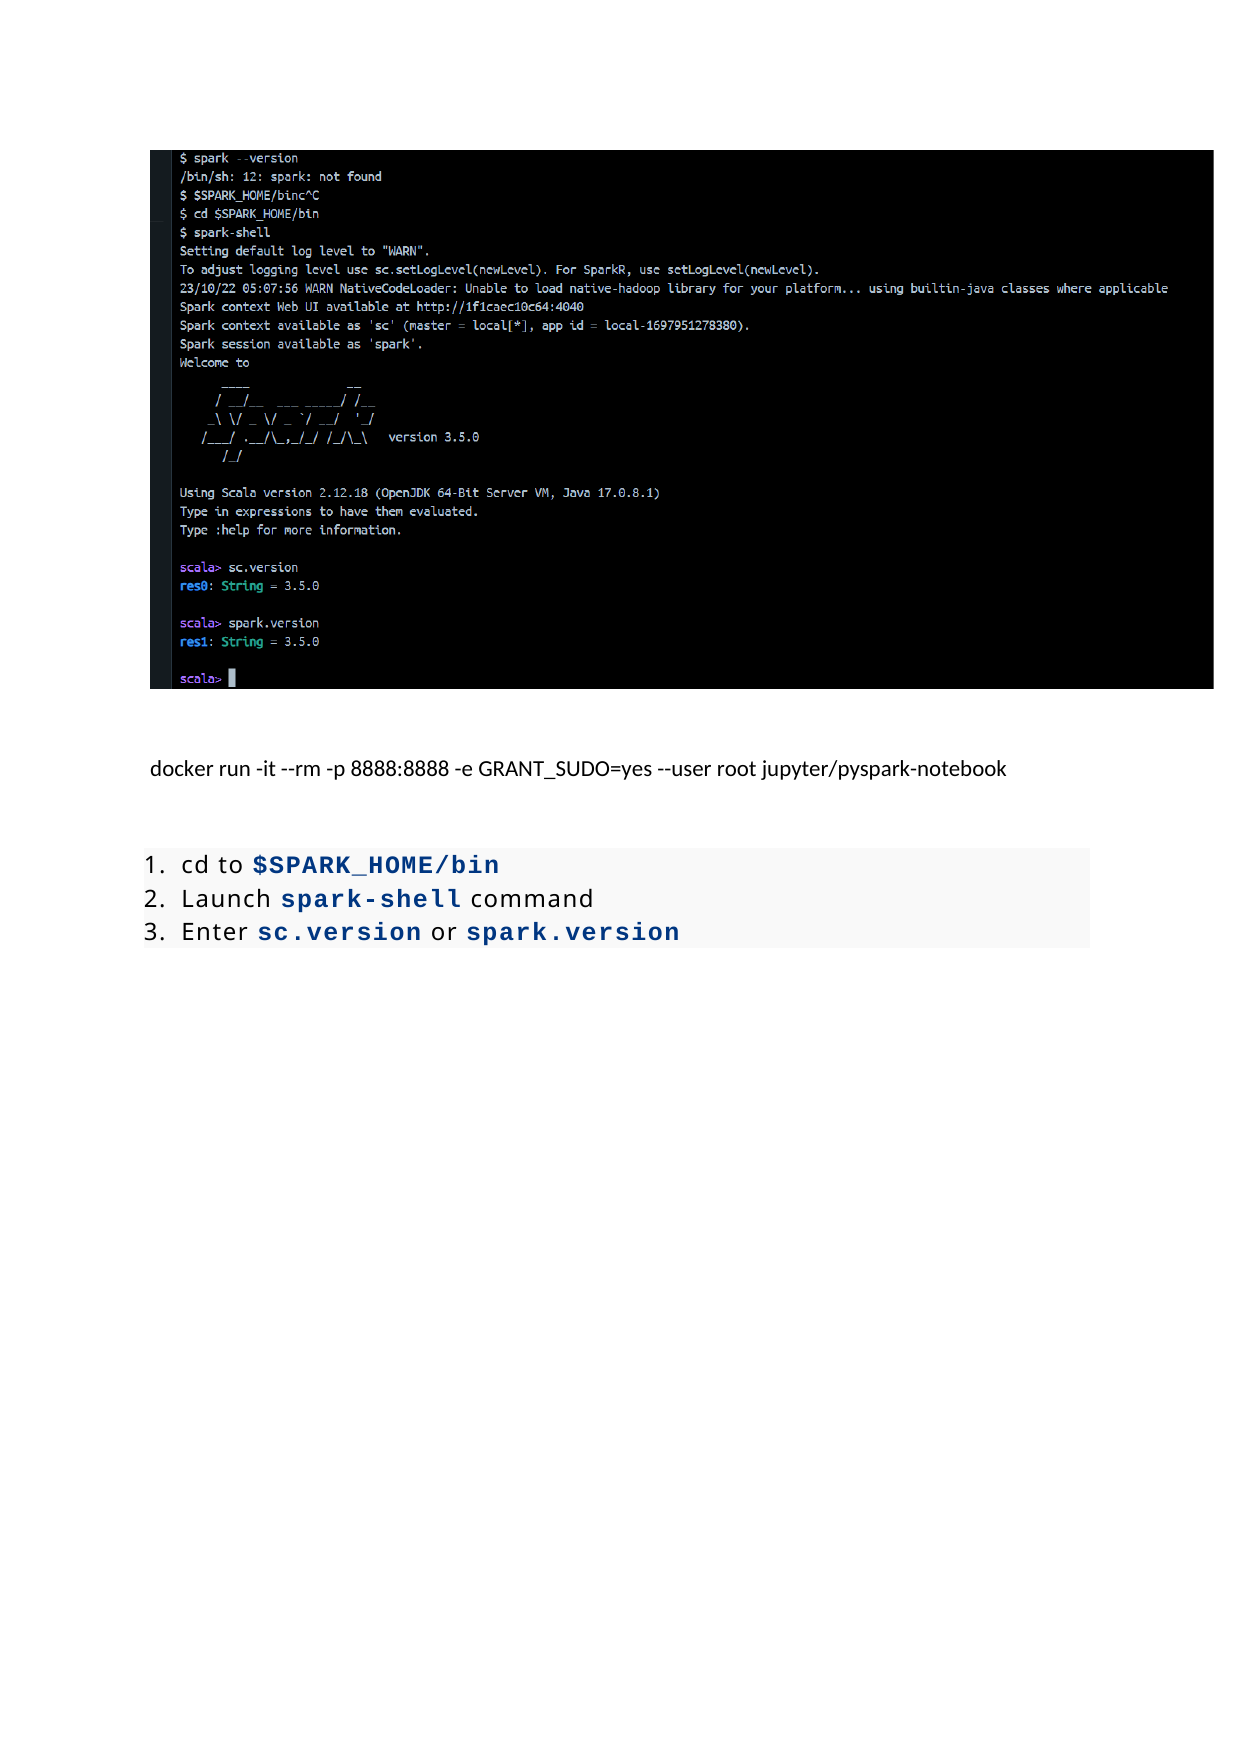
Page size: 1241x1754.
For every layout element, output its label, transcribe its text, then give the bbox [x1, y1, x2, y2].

list Launch spark-shell command [144, 881, 1090, 914]
list Enter sc.version or spark.version [144, 914, 1090, 948]
text docker run -it --rm -p 8888:8888 -e GRANT_SUDO=yes --user root jupyter/pyspark-notebook [150, 754, 1090, 782]
list cd to $SPARK_HOME/bin [144, 848, 1090, 881]
picture [150, 150, 1214, 689]
